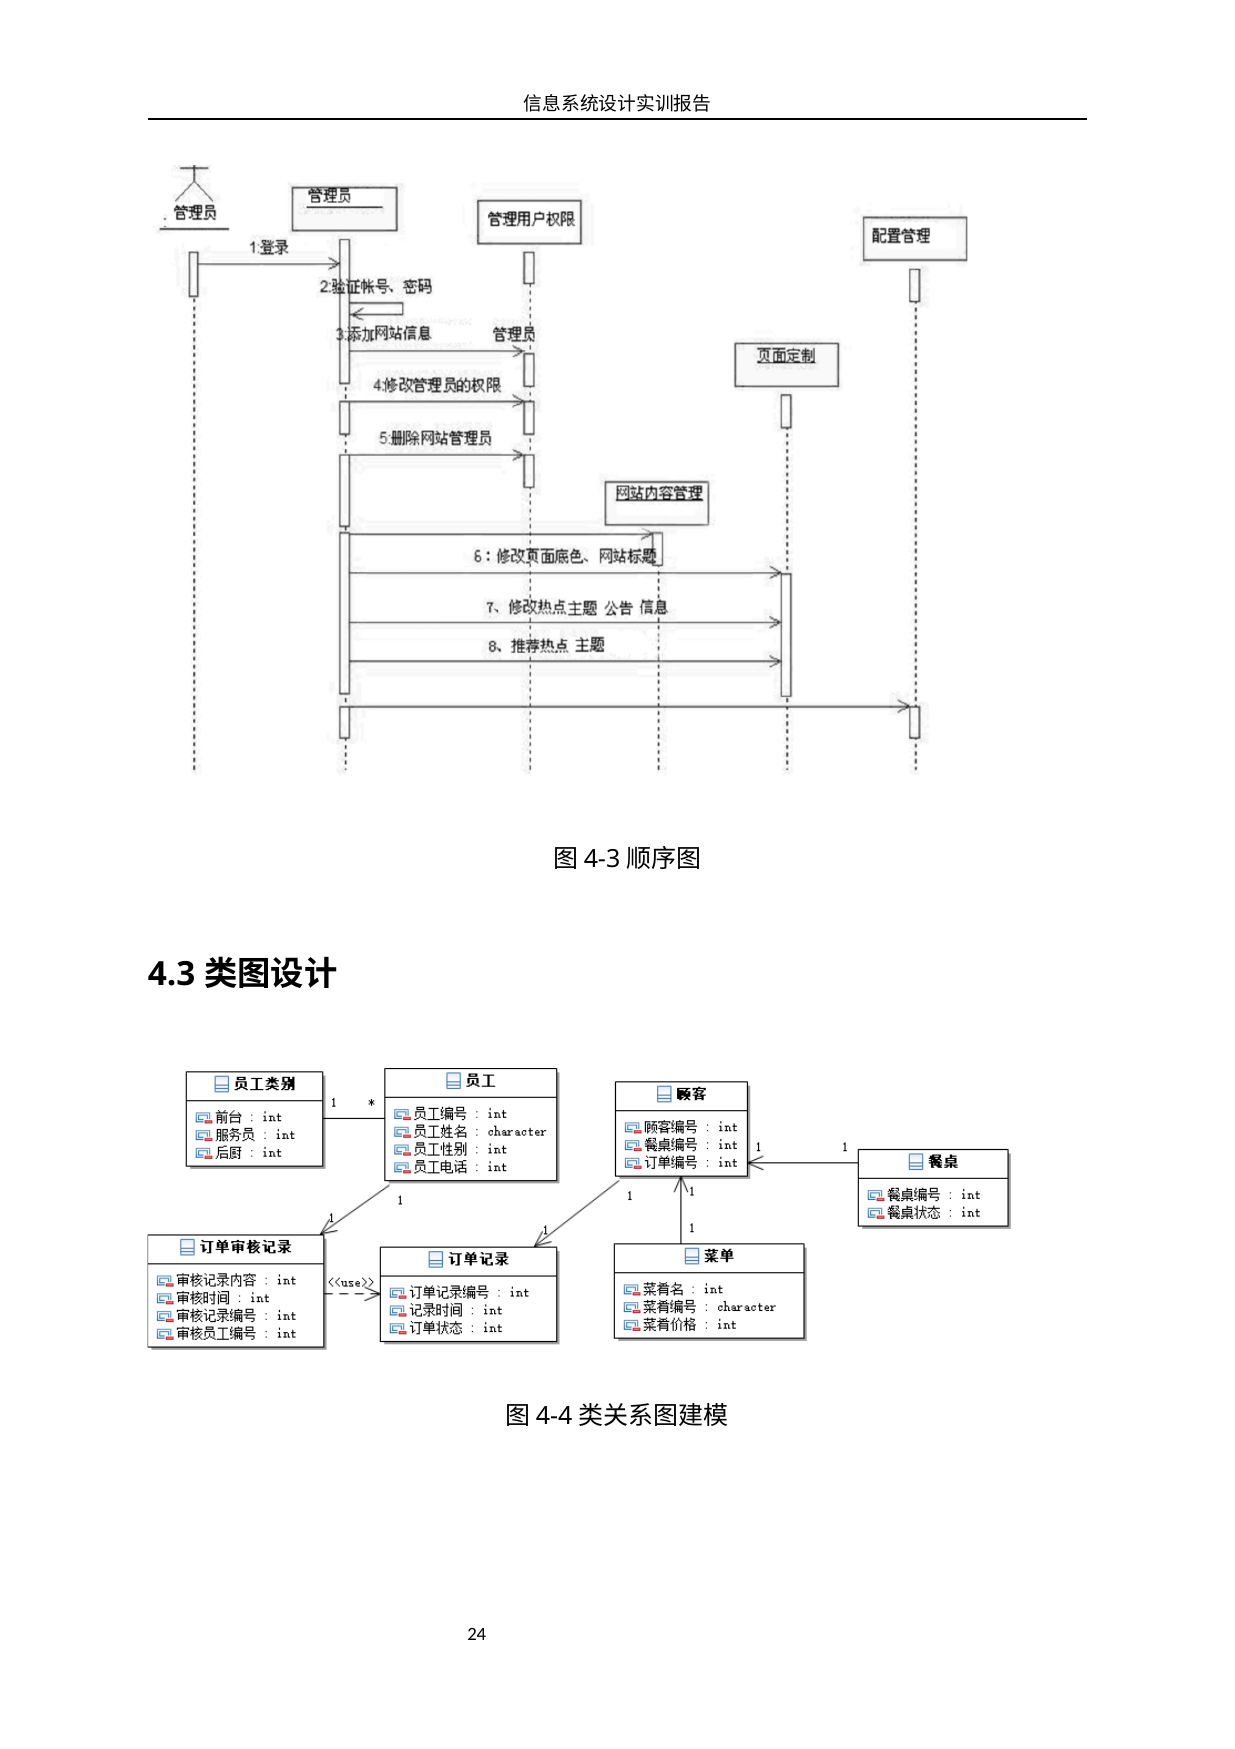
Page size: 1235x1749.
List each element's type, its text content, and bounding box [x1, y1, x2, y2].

text 图4-3 顺序图 [148, 822, 1087, 891]
text 图4-4 类关系图建模 [148, 1379, 1087, 1448]
picture [147, 1068, 1012, 1351]
